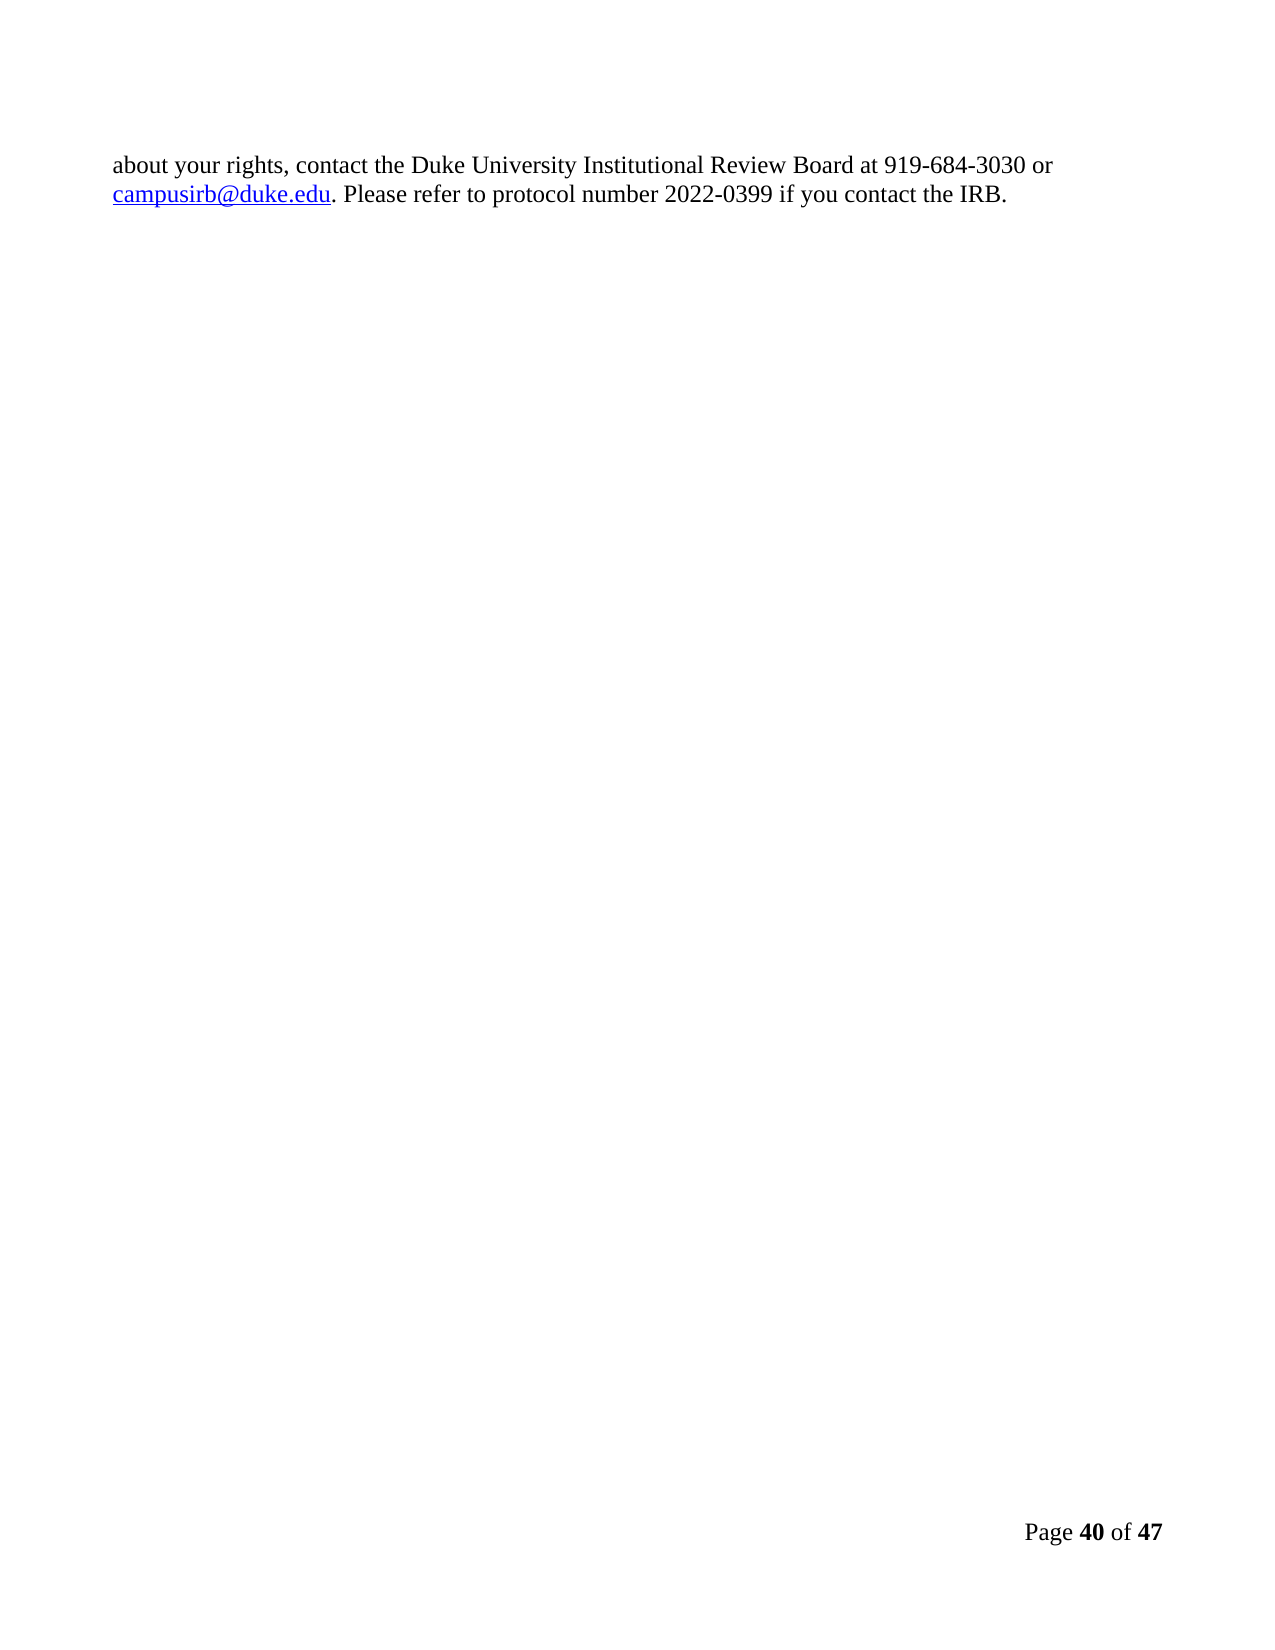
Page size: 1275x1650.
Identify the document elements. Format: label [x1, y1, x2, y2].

text [112, 150, 1162, 207]
